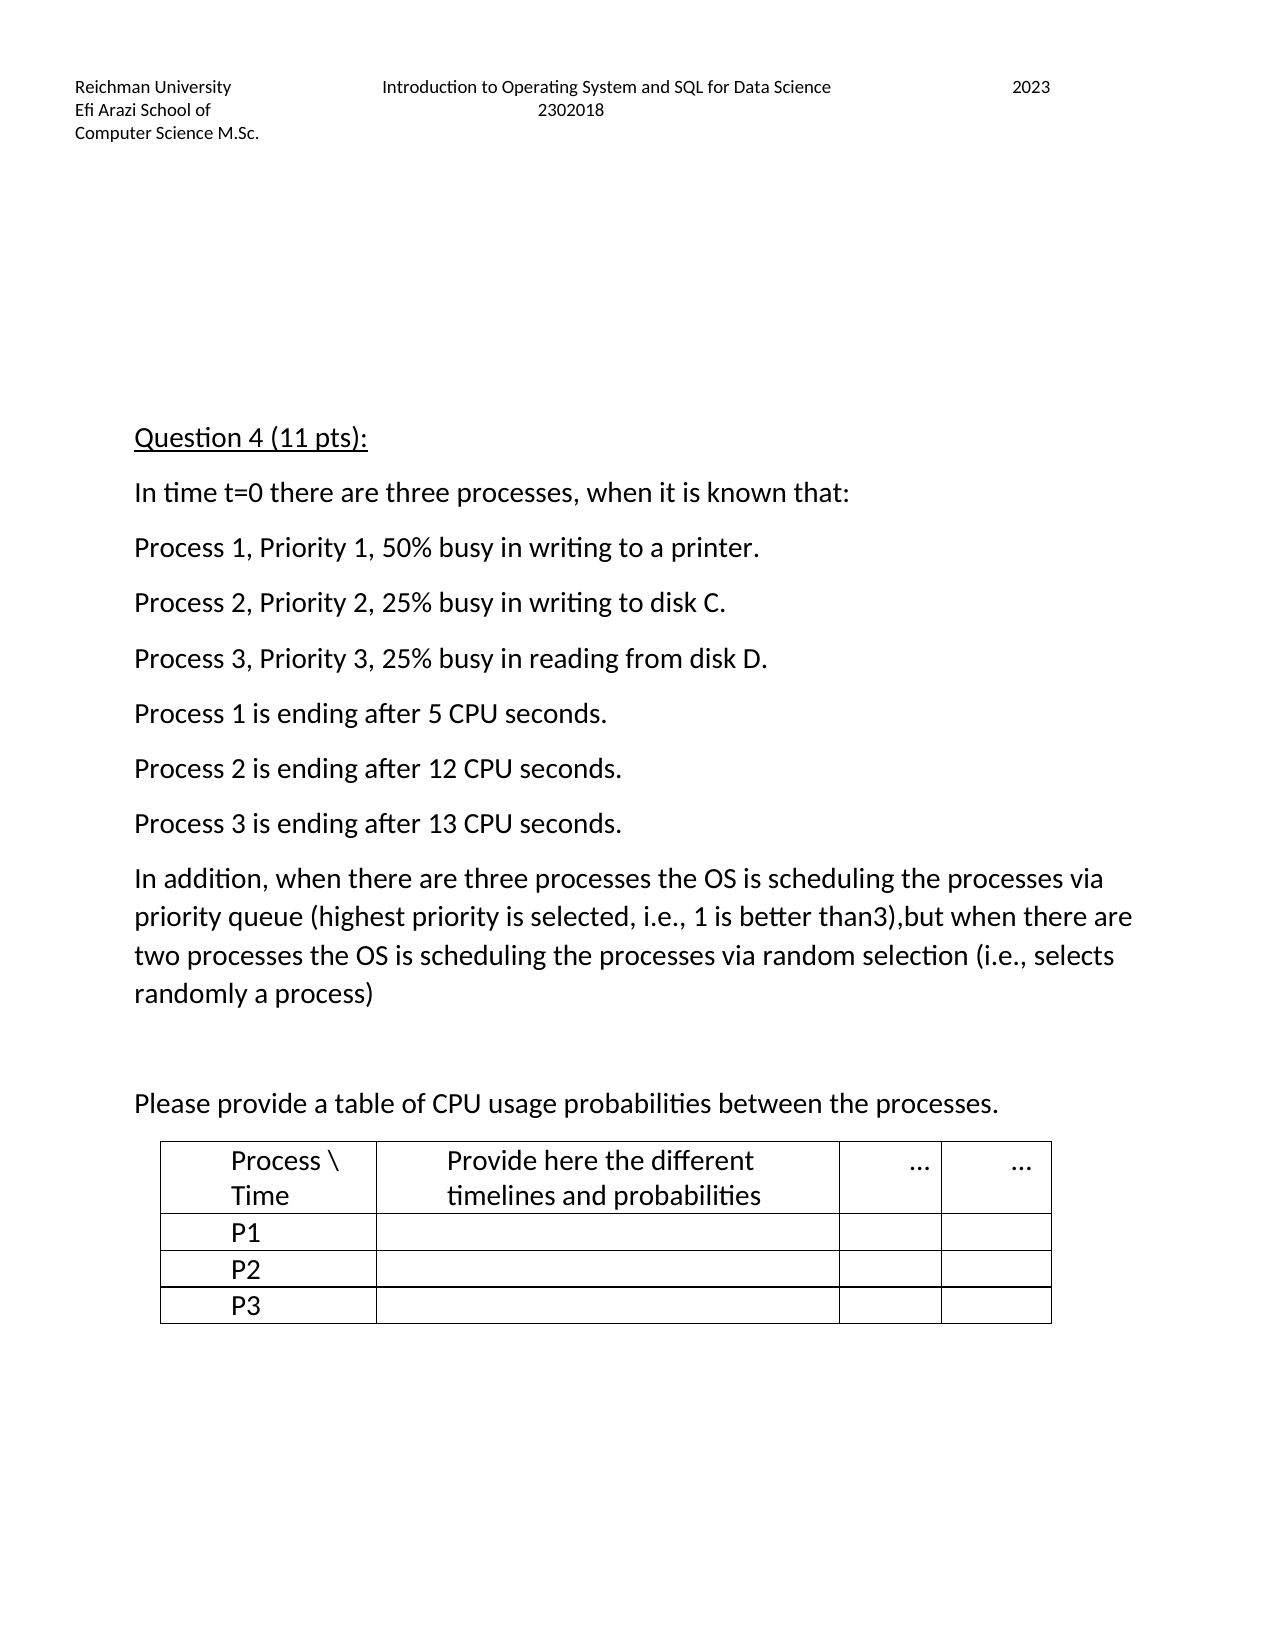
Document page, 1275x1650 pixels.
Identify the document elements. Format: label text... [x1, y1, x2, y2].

table_cell [840, 1288, 941, 1323]
table_cell [377, 1214, 839, 1250]
text Please provide a table of CPU usage probabilities between the processes. [134, 1086, 1137, 1121]
table_cell [942, 1288, 1051, 1323]
text Process 1 is ending after 5 CPU seconds. [134, 695, 1137, 730]
table_header Process \ Time [161, 1142, 376, 1213]
table_cell [840, 1251, 941, 1286]
table_cell [942, 1251, 1051, 1286]
table_cell [942, 1214, 1051, 1250]
table_cell [377, 1251, 839, 1286]
table_header Provide here the different timelines and probabilities [377, 1142, 839, 1213]
text Process 3 is ending after 13 CPU seconds. [134, 805, 1137, 841]
table_cell [377, 1288, 839, 1323]
text Process 1, Priority 1, 50% busy in writing to a printer. [134, 529, 1137, 565]
text Question 4 (11 pts): [134, 419, 1137, 455]
table_cell P3 [161, 1288, 376, 1323]
text Process 2, Priority 2, 25% busy in writing to disk C. [134, 584, 1137, 620]
text In addition, when there are three processes the OS is scheduling the processes via priority queue (highest priority is selected, i.e., 1 is better than3),but when there are two processes the OS is scheduling the processes via random selection (i.e., selects randomly a process) [134, 860, 1137, 1011]
table_header … [840, 1142, 941, 1213]
table_cell P1 [161, 1214, 376, 1250]
text Process 3, Priority 3, 25% busy in reading from disk D. [134, 640, 1137, 675]
table_header … [942, 1142, 1051, 1213]
table_cell [840, 1214, 941, 1250]
text Process 2 is ending after 12 CPU seconds. [134, 750, 1137, 786]
text In time t=0 there are three processes, when it is known that: [134, 474, 1137, 510]
table_cell P2 [161, 1251, 376, 1286]
